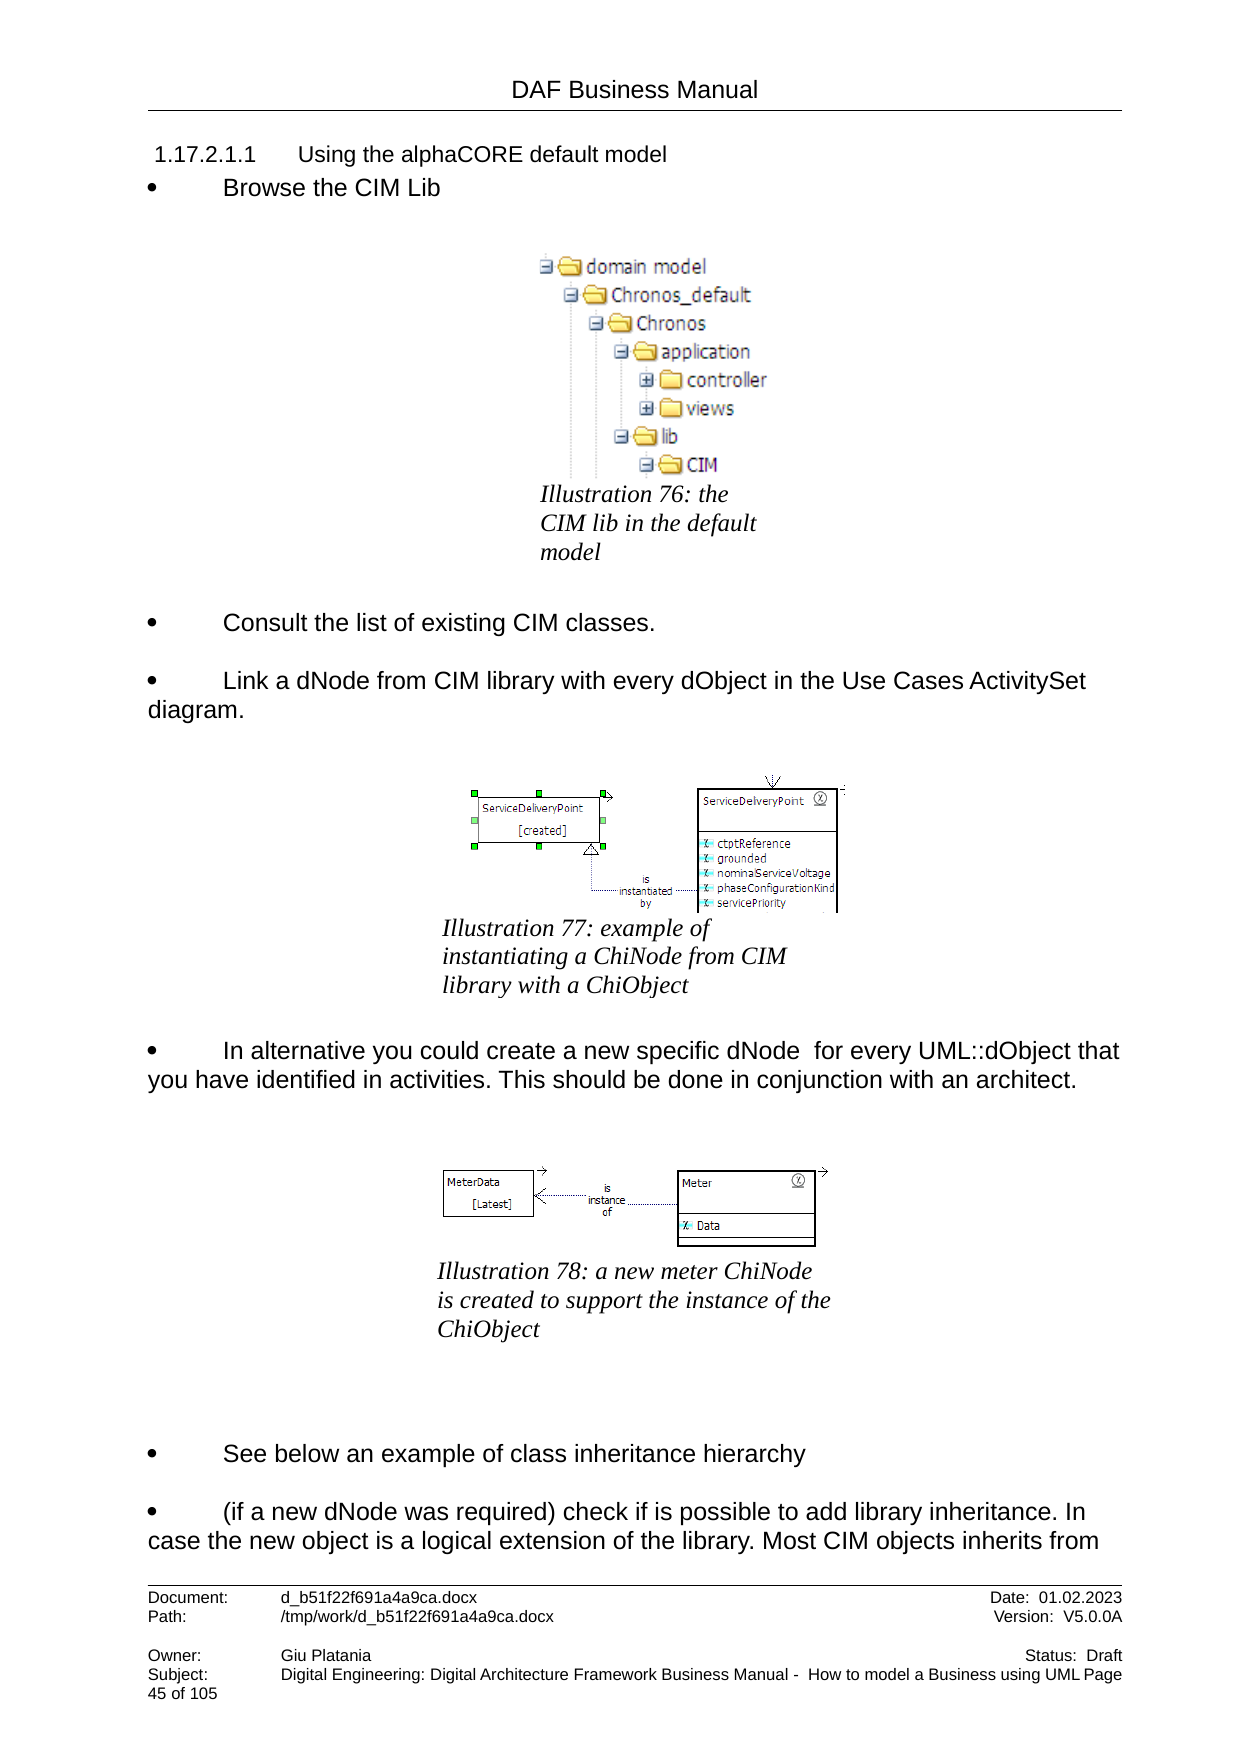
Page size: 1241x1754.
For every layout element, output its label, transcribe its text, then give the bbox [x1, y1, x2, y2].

picture [436, 1157, 833, 1257]
list In alternative you could create a new specific dNode for every UML::dObject that you have identified in activities. This should be done in conjunction with an architect. [148, 1036, 1122, 1093]
list Browse the CIM Lib [148, 173, 1122, 202]
picture [539, 253, 785, 480]
list Link a dNode from CIM library with every dObject in the Use Cases ActivitySet diagram. [148, 666, 1122, 723]
list Consult the list of existing CIM classes. [148, 607, 1122, 636]
subtitle Using the alphaCORE default model [148, 141, 1122, 167]
picture [441, 774, 845, 913]
list See below an example of class inheritance hierarchy [148, 1439, 1122, 1468]
